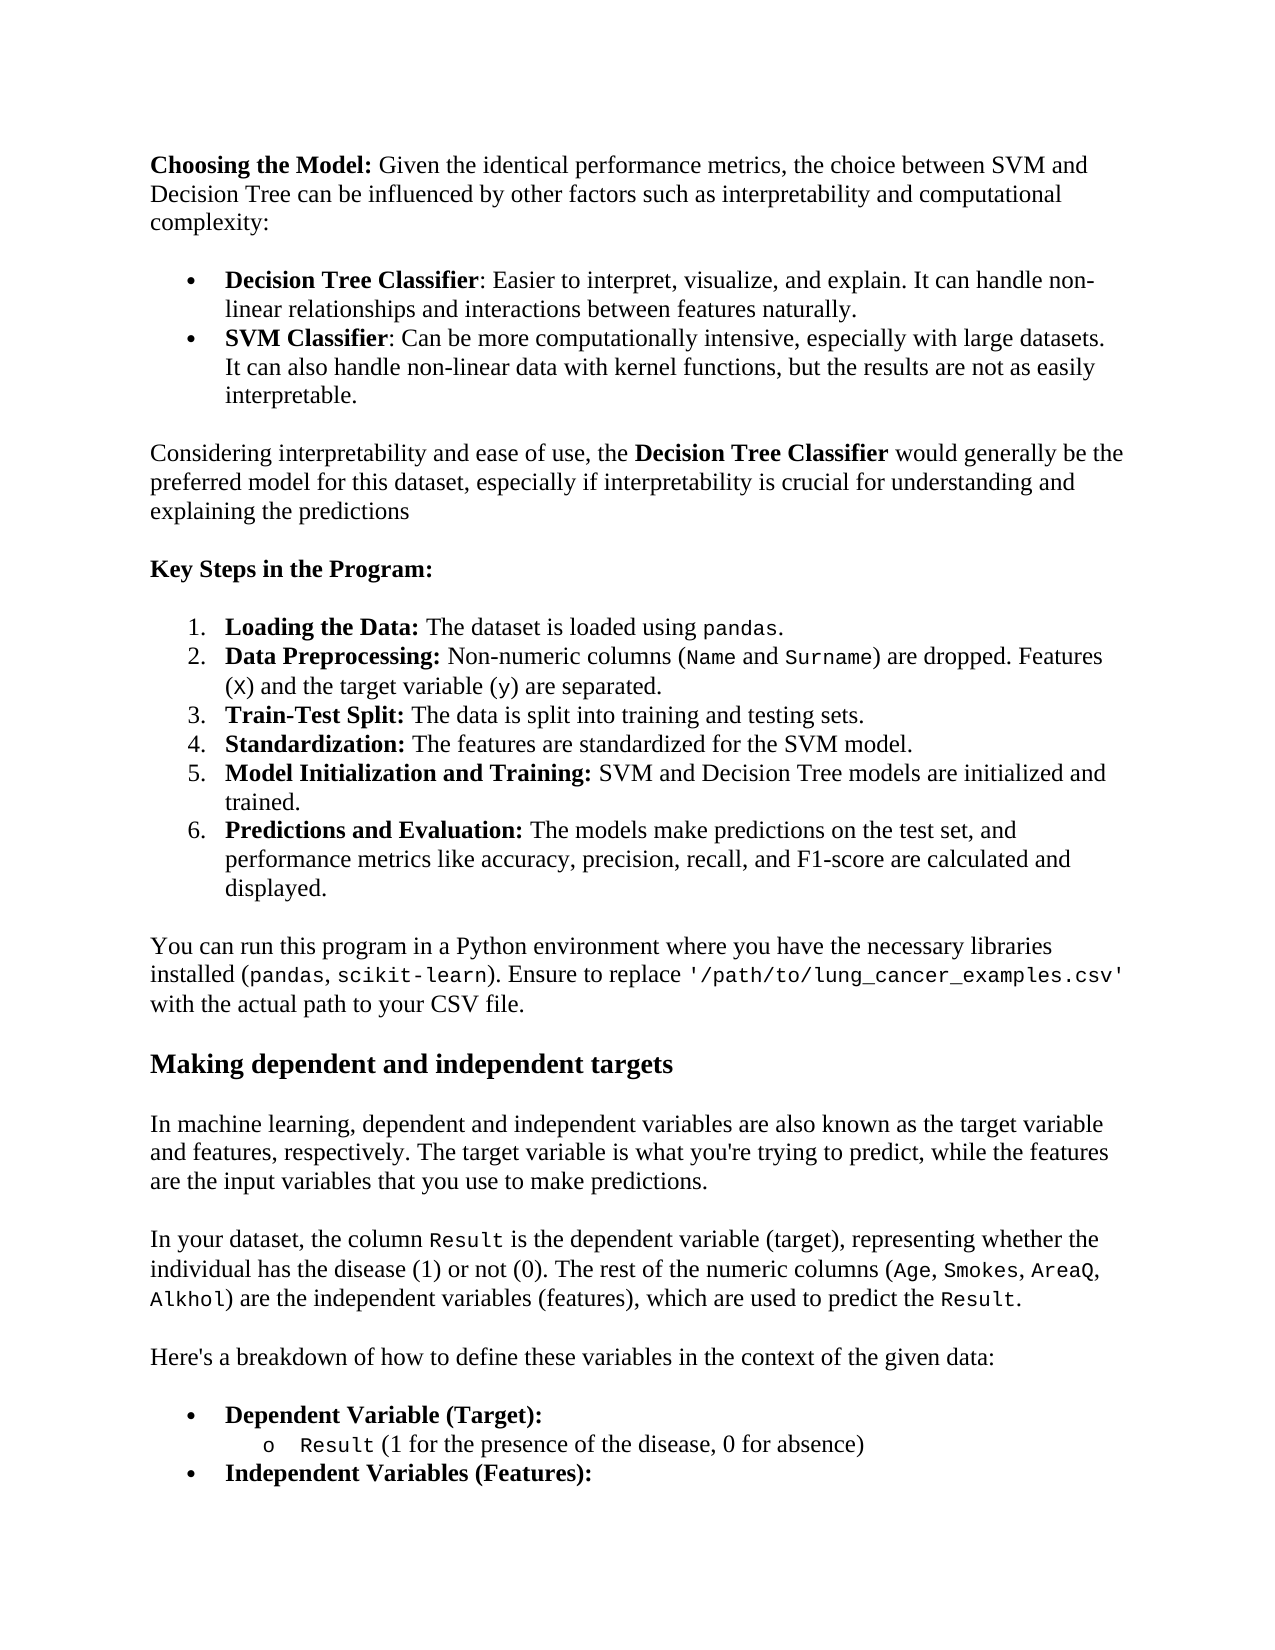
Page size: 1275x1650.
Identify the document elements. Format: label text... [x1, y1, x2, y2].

text Here's a breakdown of how to define these variables in the context of the given data: [150, 1342, 1125, 1371]
text Key Steps in the Program: [150, 554, 1125, 582]
list Result (1 for the presence of the disease, 0 for absence) [262, 1429, 1125, 1458]
text In your dataset, the column Result is the dependent variable (target), representing whether the individual has the disease (1) or not (0). The rest of the numeric columns (Age, Smokes, AreaQ, Alkhol) are the independent variables (features), which are used to predict the Result. [150, 1224, 1125, 1313]
subtitle Making dependent and independent targets [150, 1047, 1125, 1079]
list Train-Test Split: The data is split into training and testing sets. [187, 700, 1125, 729]
list SVM Classifier: Can be more computationally intensive, especially with large datasets. It can also handle non-linear data with kernel functions, but the results are not as easily interpretable. [187, 323, 1125, 409]
list Dependent Variable (Target): [187, 1400, 1125, 1429]
list Decision Tree Classifier: Easier to interpret, visualize, and explain. It can handle non-linear relationships and interactions between features naturally. [187, 265, 1125, 323]
list Independent Variables (Features): [187, 1458, 1125, 1487]
list Standardization: The features are standardized for the SVM model. [187, 729, 1125, 758]
list Data Preprocessing: Non-numeric columns (Name and Surname) are dropped. Features (X) and the target variable (y) are separated. [187, 641, 1125, 700]
text Considering interpretability and ease of use, the Decision Tree Classifier would generally be the preferred model for this dataset, especially if interpretability is crucial for understanding and explaining the predictions [150, 438, 1125, 524]
text In machine learning, dependent and independent variables are also known as the target variable and features, respectively. The target variable is what you're trying to predict, while the features are the input variables that you use to make predictions. [150, 1109, 1125, 1195]
list Model Initialization and Training: SVM and Decision Tree models are initialized and trained. [187, 758, 1125, 815]
list Predictions and Evaluation: The models make predictions on the test set, and performance metrics like accuracy, precision, recall, and F1-score are calculated and displayed. [187, 815, 1125, 902]
list Loading the Data: The dataset is loaded using pandas. [187, 612, 1125, 641]
text Choosing the Model: Given the identical performance metrics, the choice between SVM and Decision Tree can be influenced by other factors such as interpretability and computational complexity: [150, 150, 1125, 236]
text You can run this program in a Python environment where you have the necessary libraries installed (pandas, scikit-learn). Ensure to replace '/path/to/lung_cancer_examples.csv' with the actual path to your CSV file. [150, 931, 1125, 1018]
